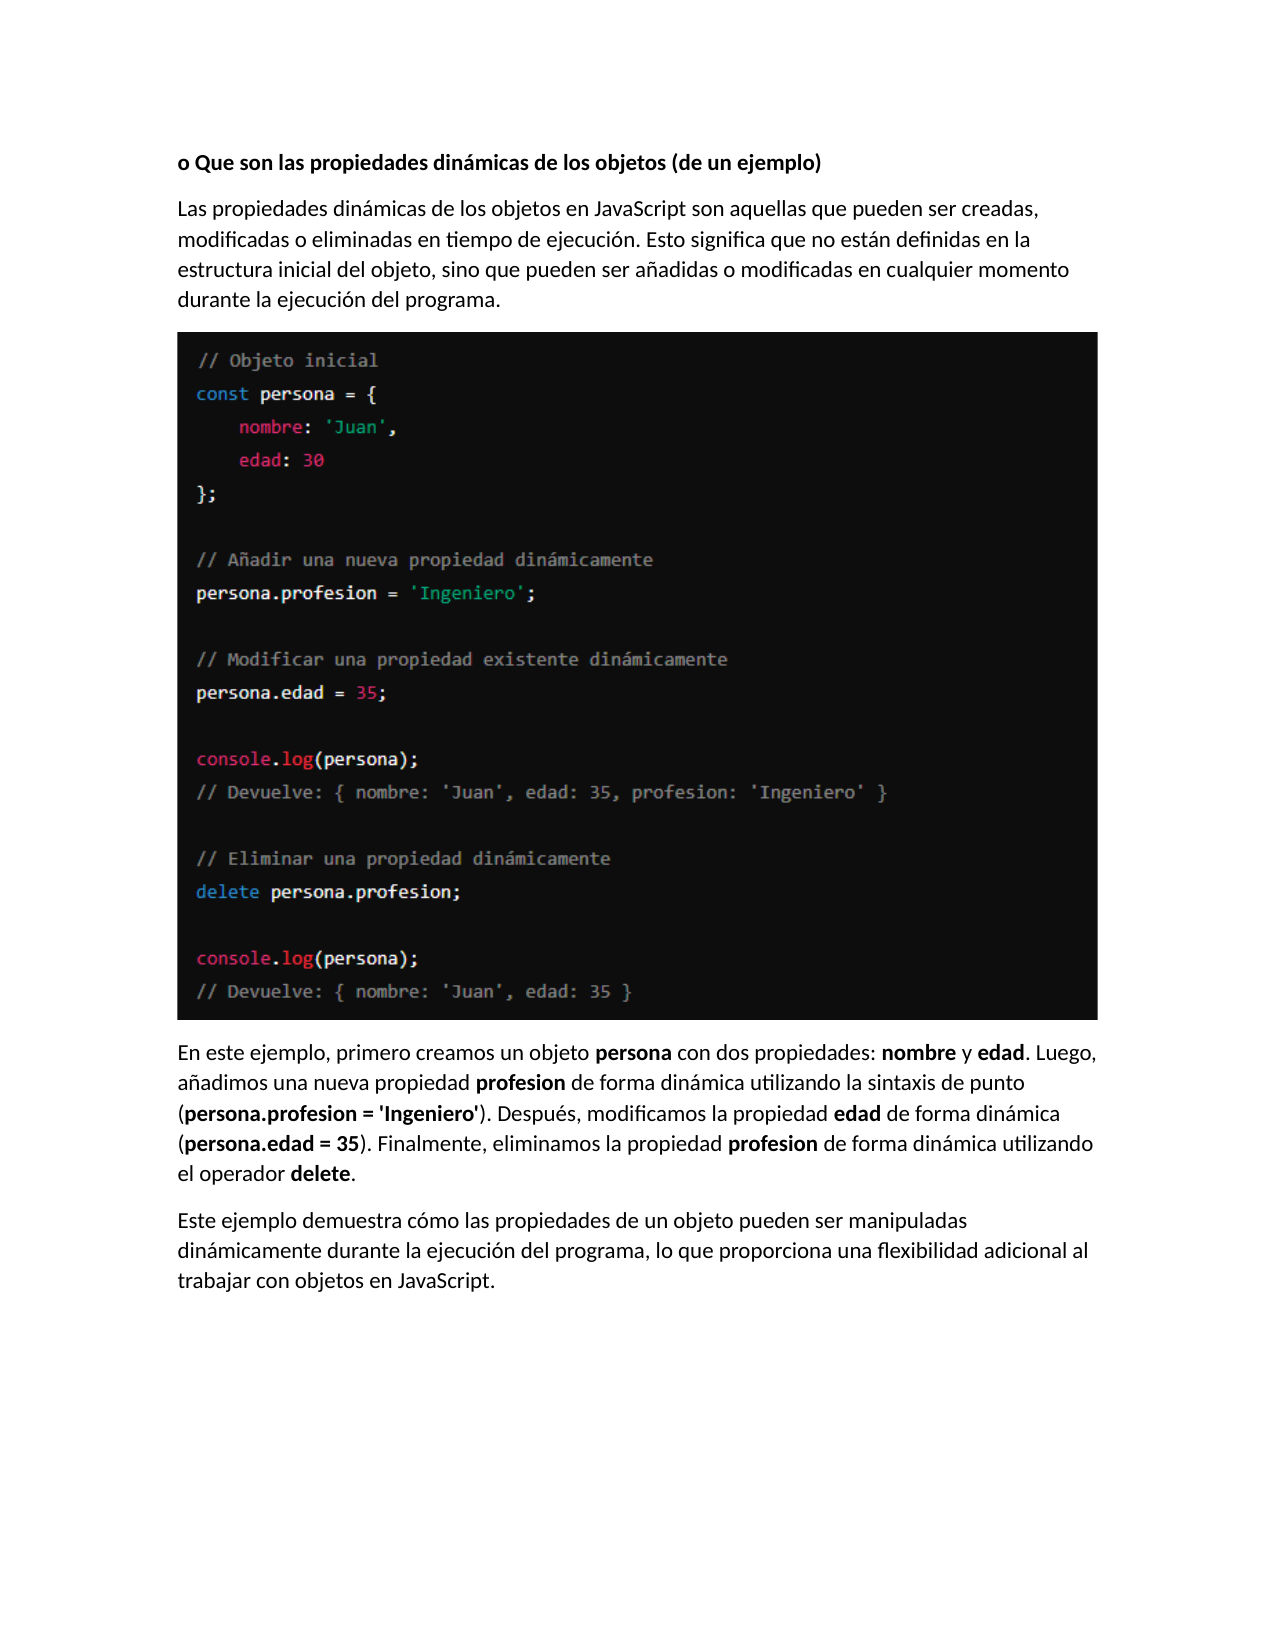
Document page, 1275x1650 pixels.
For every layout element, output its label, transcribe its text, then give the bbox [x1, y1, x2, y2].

text Este ejemplo demuestra cómo las propiedades de un objeto pueden ser manipuladas dinámicamente durante la ejecución del programa, lo que proporciona una flexibilidad adicional al trabajar con objetos en JavaScript. [177, 1206, 1098, 1294]
text Las propiedades dinámicas de los objetos en JavaScript son aquellas que pueden ser creadas, modificadas o eliminadas en tiempo de ejecución. Esto significa que no están definidas en la estructura inicial del objeto, sino que pueden ser añadidas o modificadas en cualquier momento durante la ejecución del programa. [177, 194, 1098, 313]
text o Que son las propiedades dinámicas de los objetos (de un ejemplo) [177, 148, 1098, 176]
picture [177, 332, 1098, 1020]
text En este ejemplo, primero creamos un objeto persona con dos propiedades: nombre y edad. Luego, añadimos una nueva propiedad profesion de forma dinámica utilizando la sintaxis de punto (persona.profesion = 'Ingeniero'). Después, modificamos la propiedad edad de forma dinámica (persona.edad = 35). Finalmente, eliminamos la propiedad profesion de forma dinámica utilizando el operador delete. [177, 1038, 1098, 1187]
